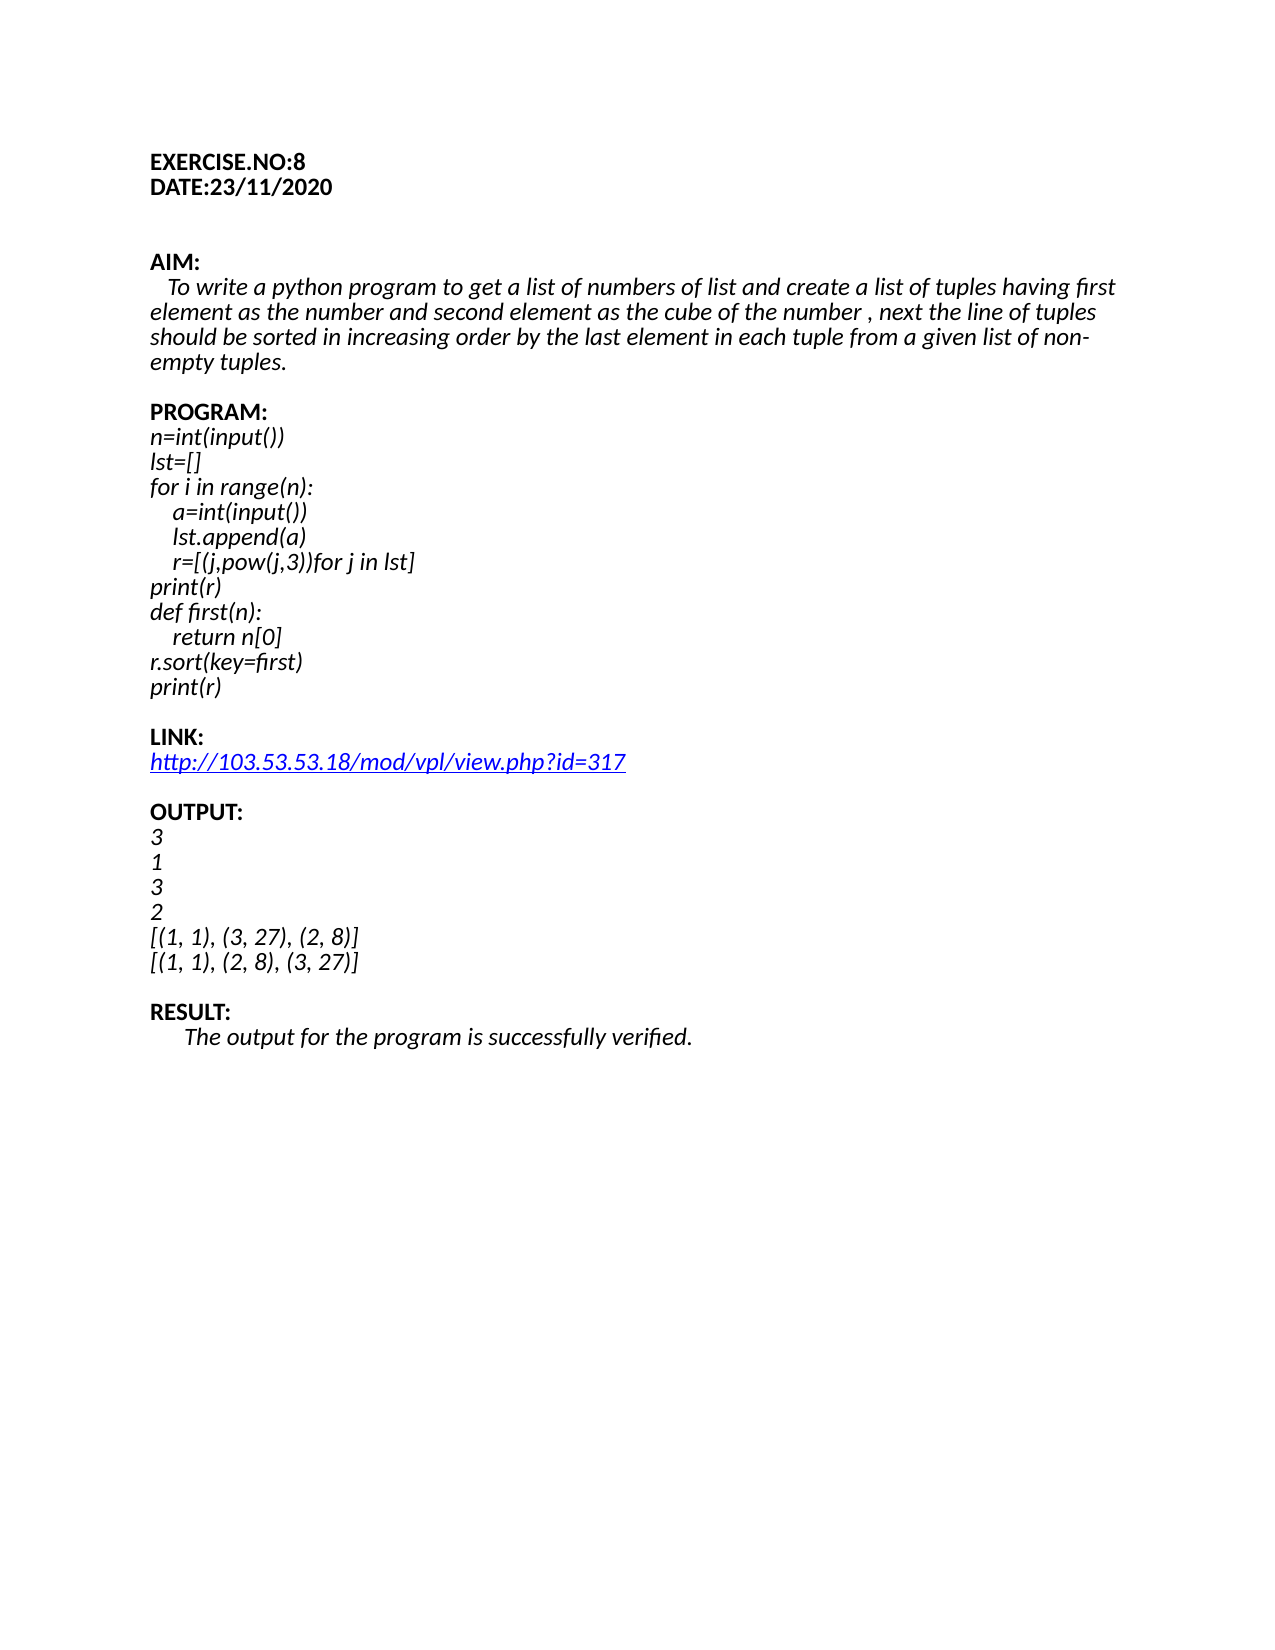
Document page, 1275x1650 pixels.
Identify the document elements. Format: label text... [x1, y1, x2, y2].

text DATE:23/11/2020 [150, 175, 1125, 200]
text OUTPUT: [150, 800, 1125, 825]
text a=int(input()) [150, 500, 1125, 525]
text 1 [150, 850, 1125, 875]
text for i in range(n): [150, 475, 1125, 500]
text [(1, 1), (3, 27), (2, 8)] [150, 925, 1125, 950]
text lst=[] [150, 450, 1125, 475]
text http://103.53.53.18/mod/vpl/view.php?id=317 [150, 750, 1125, 775]
text To write a python program to get a list of numbers of list and create a list of tuples having first element as the number and second element as the cube of the number , next the line of tuples should be sorted in increasing order by the last element in each tuple from a given list of non-empty tuples. [150, 275, 1125, 375]
text The output for the program is successfully verified. [150, 1025, 1125, 1050]
text PROGRAM: [150, 400, 1125, 425]
text print(r) [150, 675, 1125, 700]
text r.sort(key=first) [150, 650, 1125, 675]
text 3 [150, 825, 1125, 850]
text print(r) [150, 575, 1125, 600]
text r=[(j,pow(j,3))for j in lst] [150, 550, 1125, 575]
text 2 [150, 900, 1125, 925]
text RESULT: [150, 1000, 1125, 1025]
text AIM: [150, 250, 1125, 275]
text [(1, 1), (2, 8), (3, 27)] [150, 950, 1125, 975]
text 3 [150, 875, 1125, 900]
text LINK: [150, 725, 1125, 750]
text return n[0] [150, 625, 1125, 650]
text def first(n): [150, 600, 1125, 625]
text EXERCISE.NO:8 [150, 150, 1125, 175]
text n=int(input()) [150, 425, 1125, 450]
text lst.append(a) [150, 525, 1125, 550]
